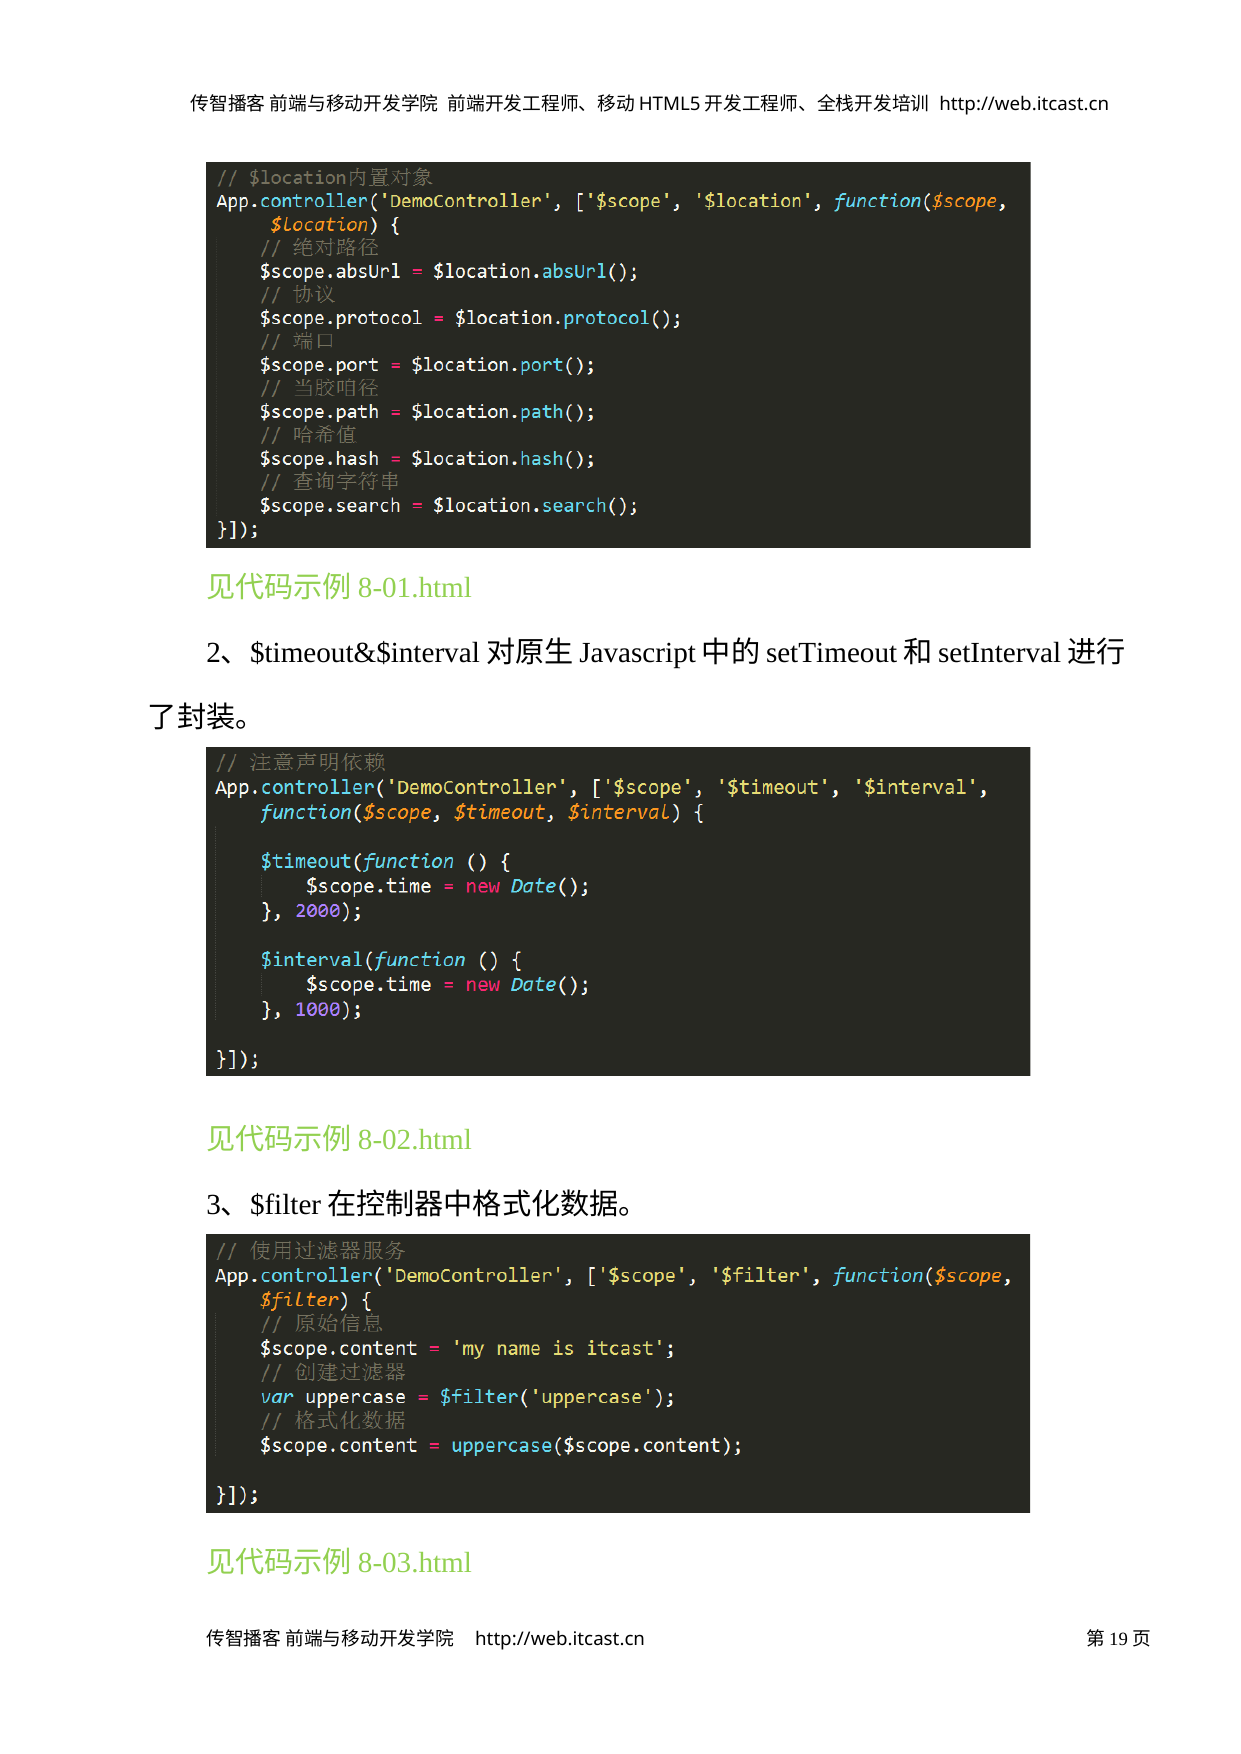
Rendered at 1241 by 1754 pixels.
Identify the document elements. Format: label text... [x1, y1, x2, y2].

text 2、$timeout&$interval对原生Javascript中的setTimeout和setInterval进行了封装。 [148, 617, 1152, 747]
text 见代码示例8-03.html [148, 1527, 1152, 1592]
text 见代码示例8-01.html [148, 552, 1152, 617]
picture [206, 1234, 1031, 1513]
picture [206, 747, 1031, 1076]
text 3、$filter在控制器中格式化数据。 [148, 1169, 1152, 1234]
picture [206, 162, 1031, 548]
text 见代码示例8-02.html [148, 1104, 1152, 1169]
